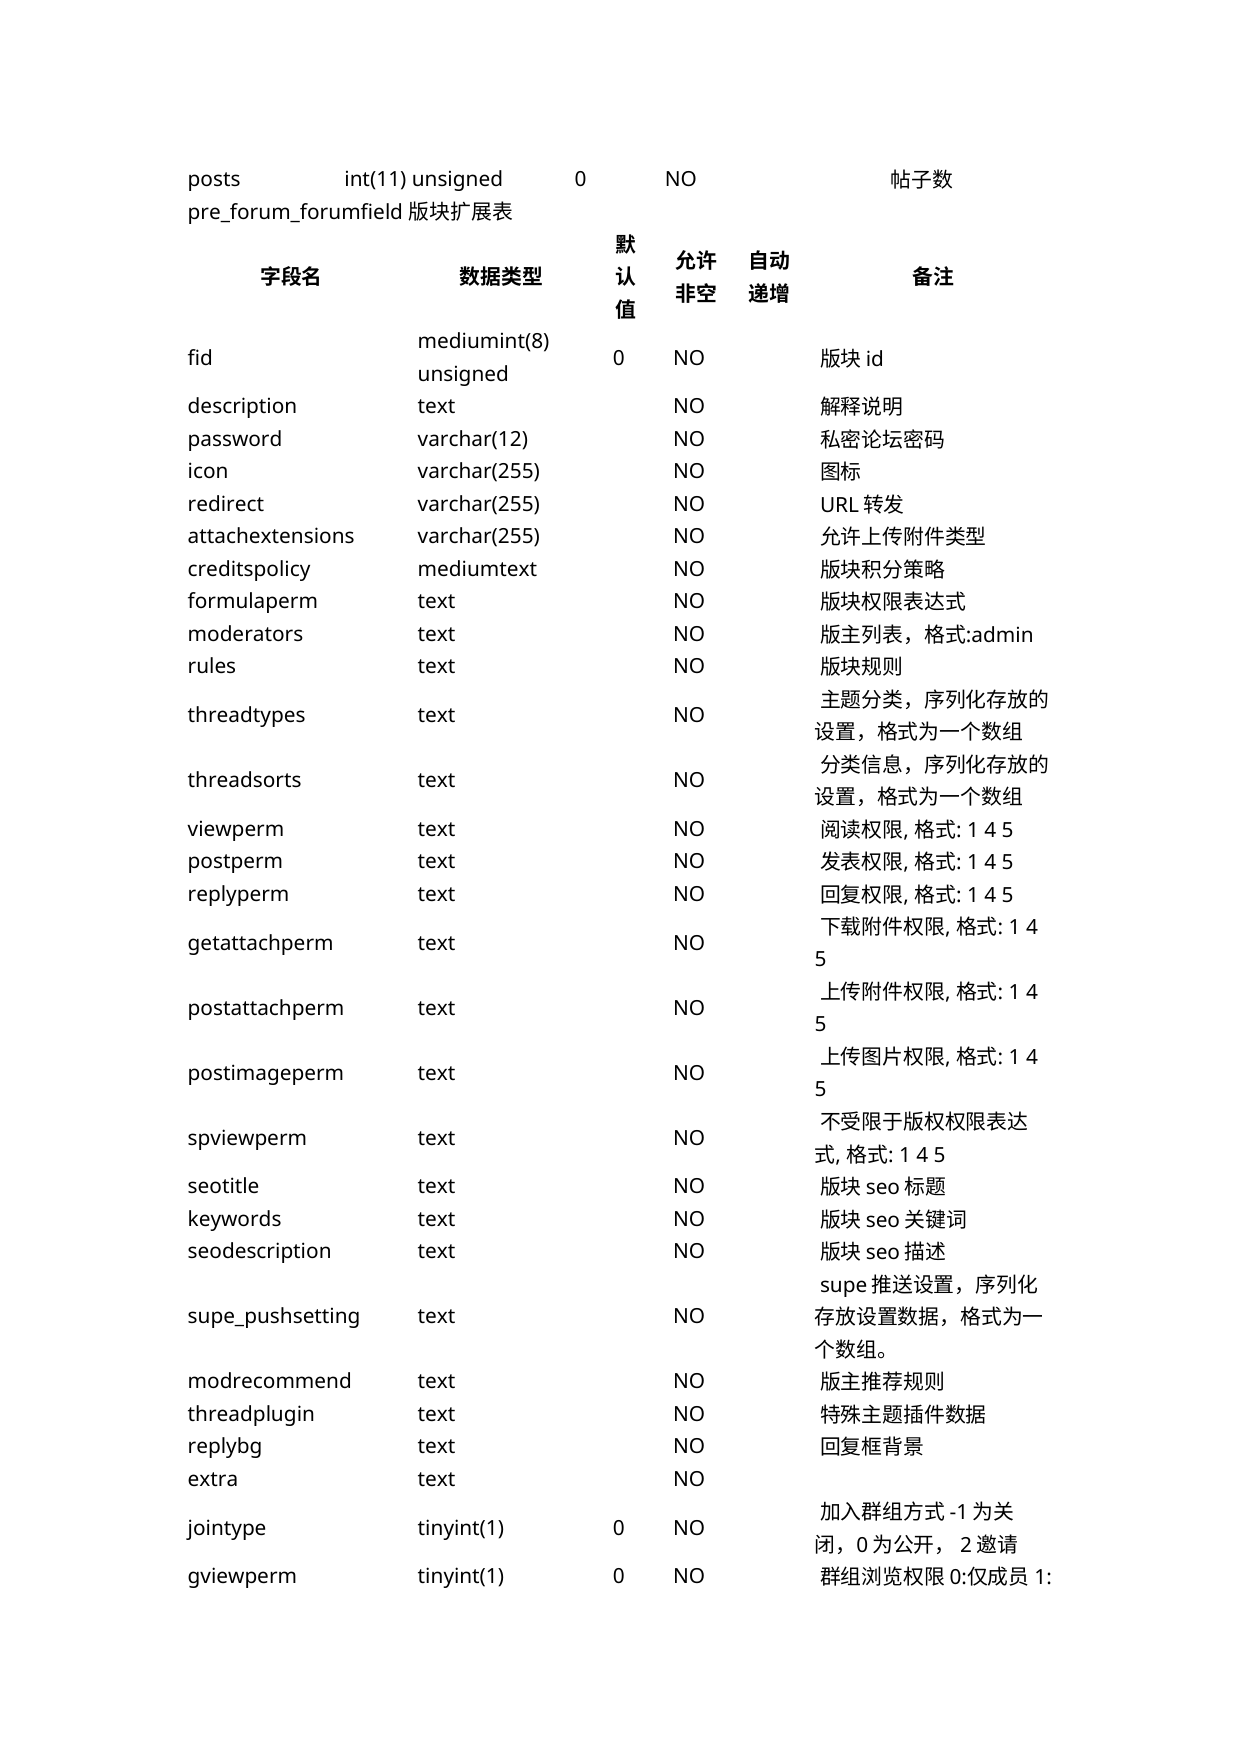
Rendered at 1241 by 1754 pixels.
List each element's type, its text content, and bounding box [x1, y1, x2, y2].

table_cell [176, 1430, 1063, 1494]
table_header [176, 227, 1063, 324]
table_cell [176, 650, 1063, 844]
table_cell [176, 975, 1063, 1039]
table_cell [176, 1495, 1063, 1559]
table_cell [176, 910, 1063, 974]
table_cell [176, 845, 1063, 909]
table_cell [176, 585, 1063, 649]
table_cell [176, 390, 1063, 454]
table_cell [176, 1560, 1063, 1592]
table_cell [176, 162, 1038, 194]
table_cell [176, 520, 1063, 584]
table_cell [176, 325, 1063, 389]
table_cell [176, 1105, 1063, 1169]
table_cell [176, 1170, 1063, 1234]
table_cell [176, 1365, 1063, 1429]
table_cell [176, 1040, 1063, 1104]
text pre_forum_forumfield 版块扩展表 [187, 194, 1053, 227]
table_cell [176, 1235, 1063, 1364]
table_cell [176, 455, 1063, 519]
